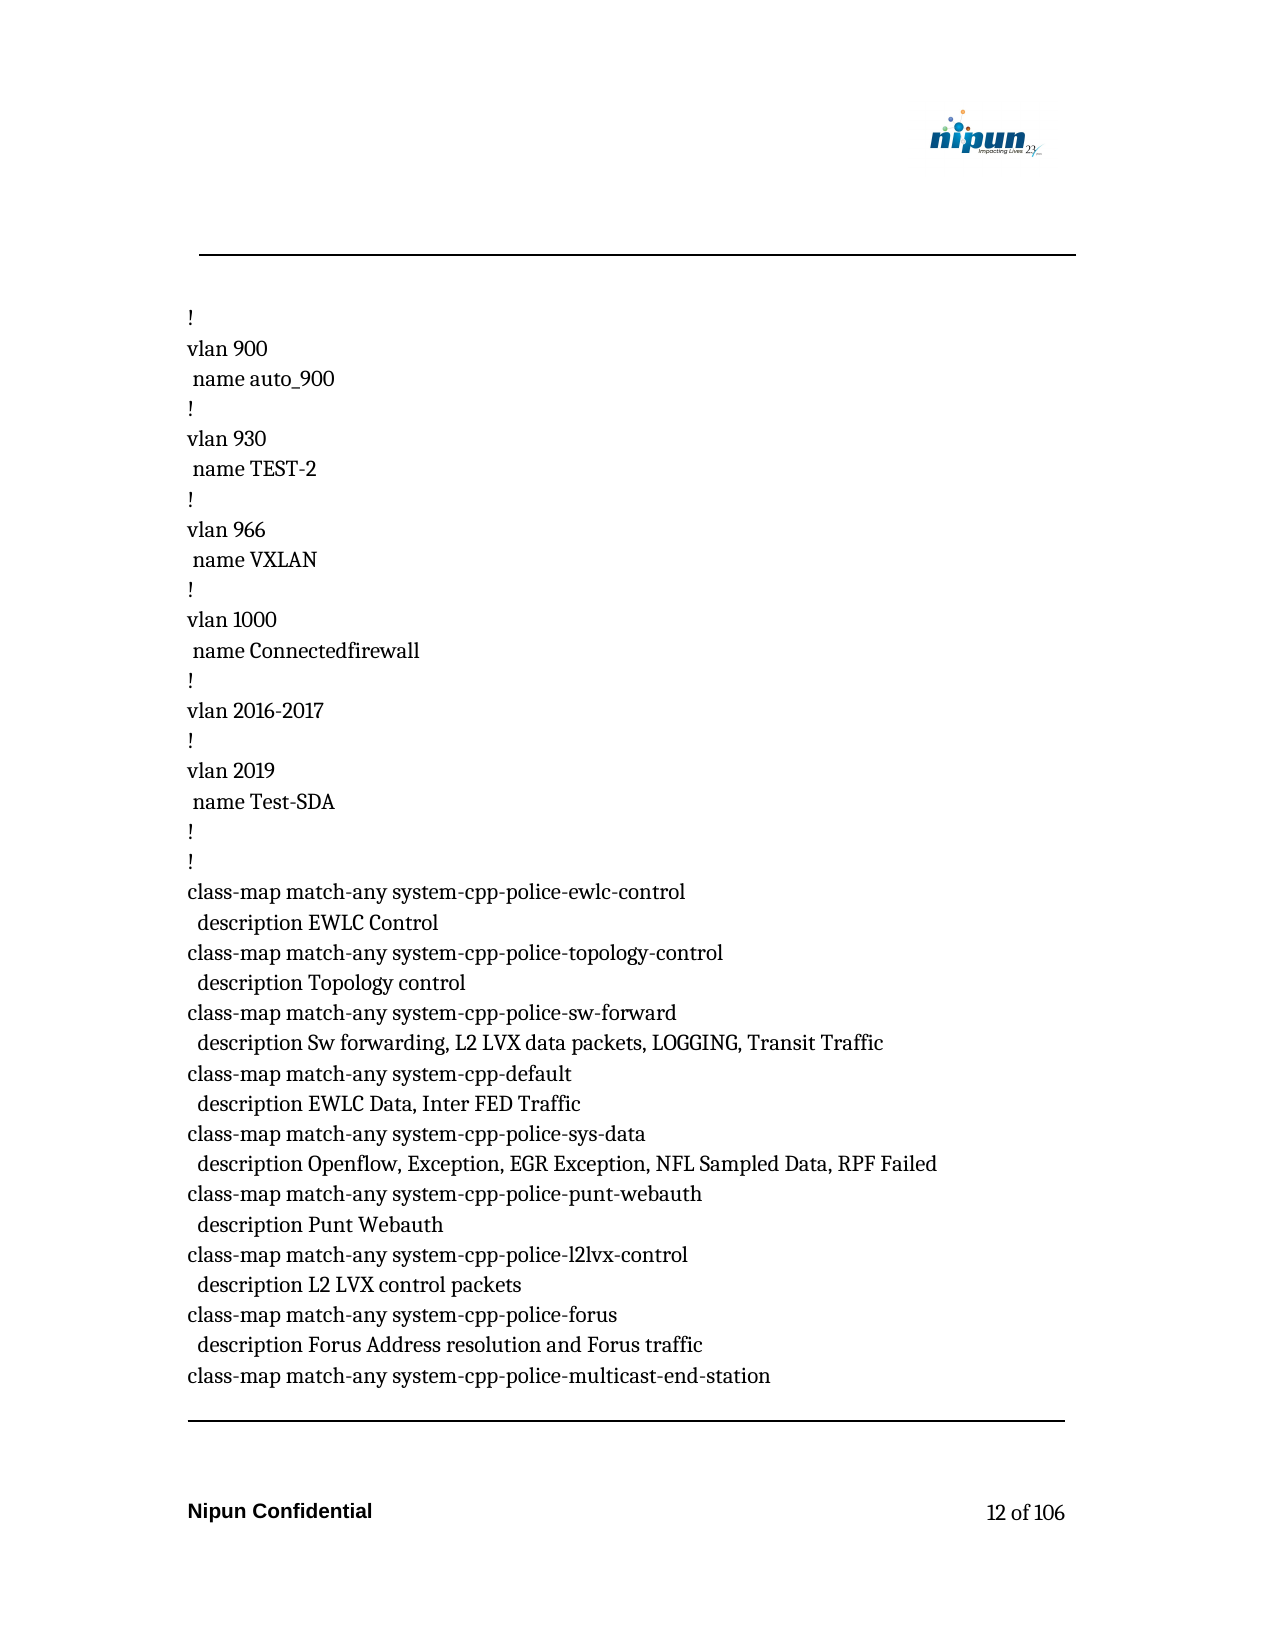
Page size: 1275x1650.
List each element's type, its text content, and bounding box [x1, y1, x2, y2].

picture [907, 101, 1058, 177]
